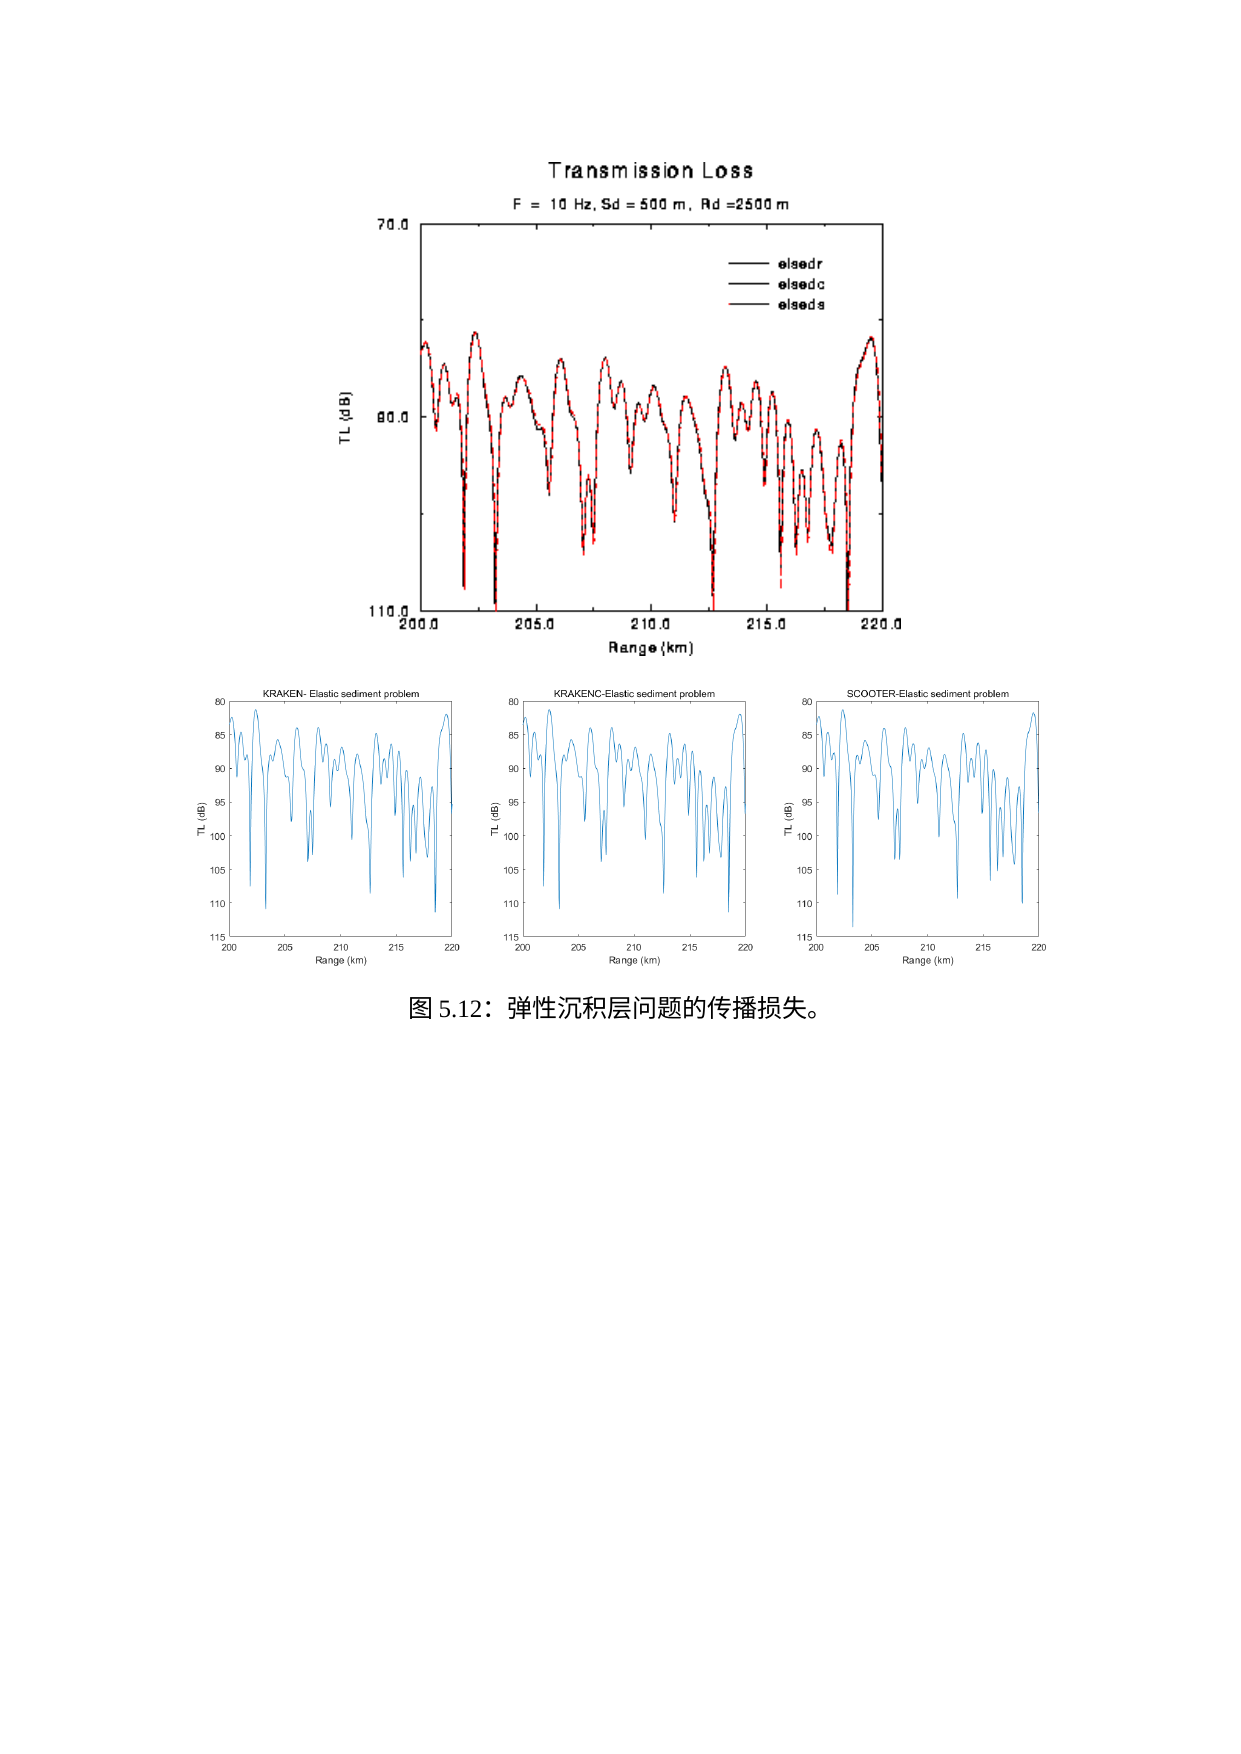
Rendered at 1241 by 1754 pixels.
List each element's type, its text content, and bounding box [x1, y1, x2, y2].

picture [188, 682, 1052, 970]
text 图5.12：弹性沉积层问题的传播损失。 [187, 974, 1053, 1039]
picture [339, 162, 901, 656]
